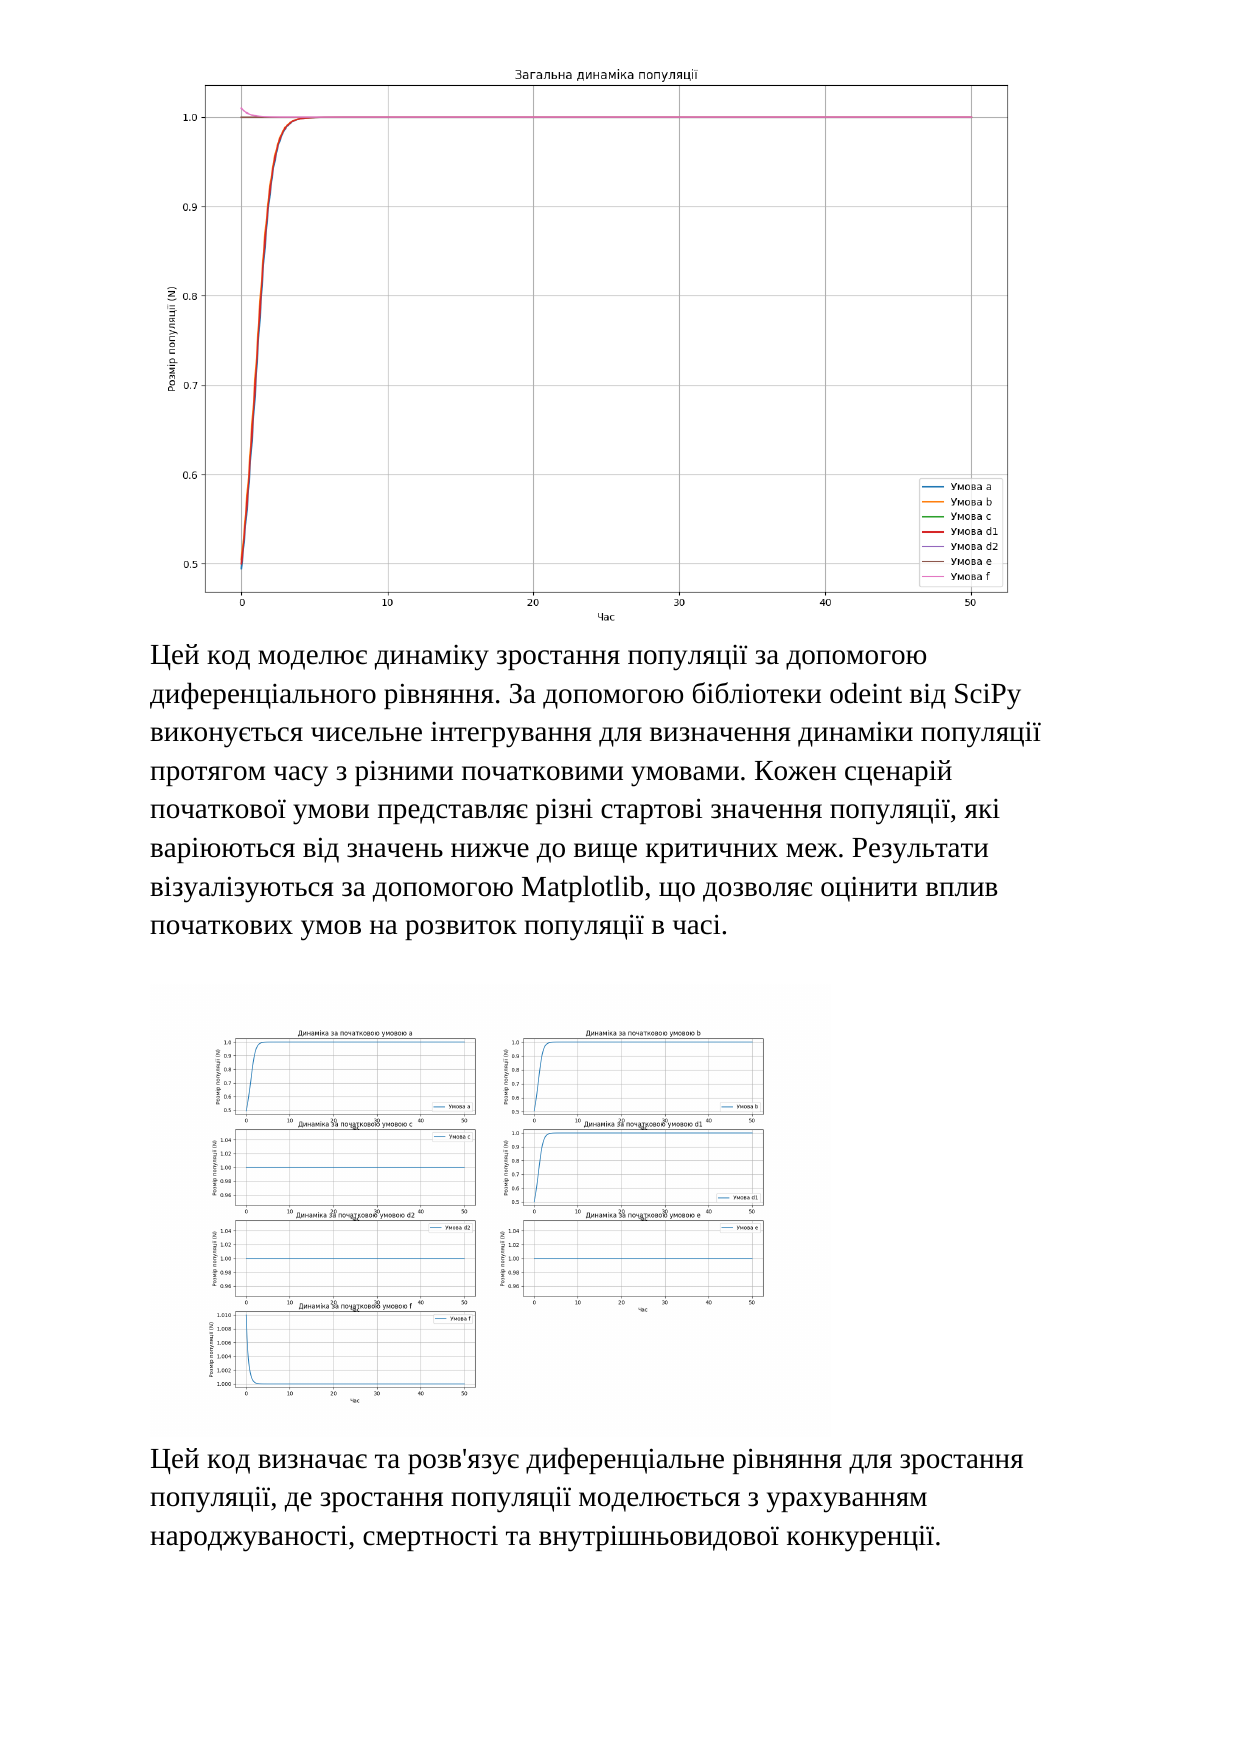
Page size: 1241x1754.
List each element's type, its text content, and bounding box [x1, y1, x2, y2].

text Цей код визначає та розв'язує диференціальне рівняння для зростання популяції, де зростання популяції моделюється з урахуванням народжуваності, смертності та внутрішньовидової конкуренції. [150, 1441, 1090, 1551]
text Цей код моделює динаміку зростання популяції за допомогою диференціального рівняння. За допомогою бібліотеки odeint від SciPy виконується чисельне інтегрування для визначення динаміки популяції протягом часу з різними початковими умовами. Кожен сценарій початкової умови представляє різні стартові значення популяції, які варіюються від значень нижче до вище критичних меж. Результати візуалізуються за допомогою Matplotlib, що дозволяє оцінити вплив початкових умов на розвиток популяції в часі. [150, 637, 1090, 941]
picture [157, 58, 1018, 633]
picture [150, 984, 831, 1437]
